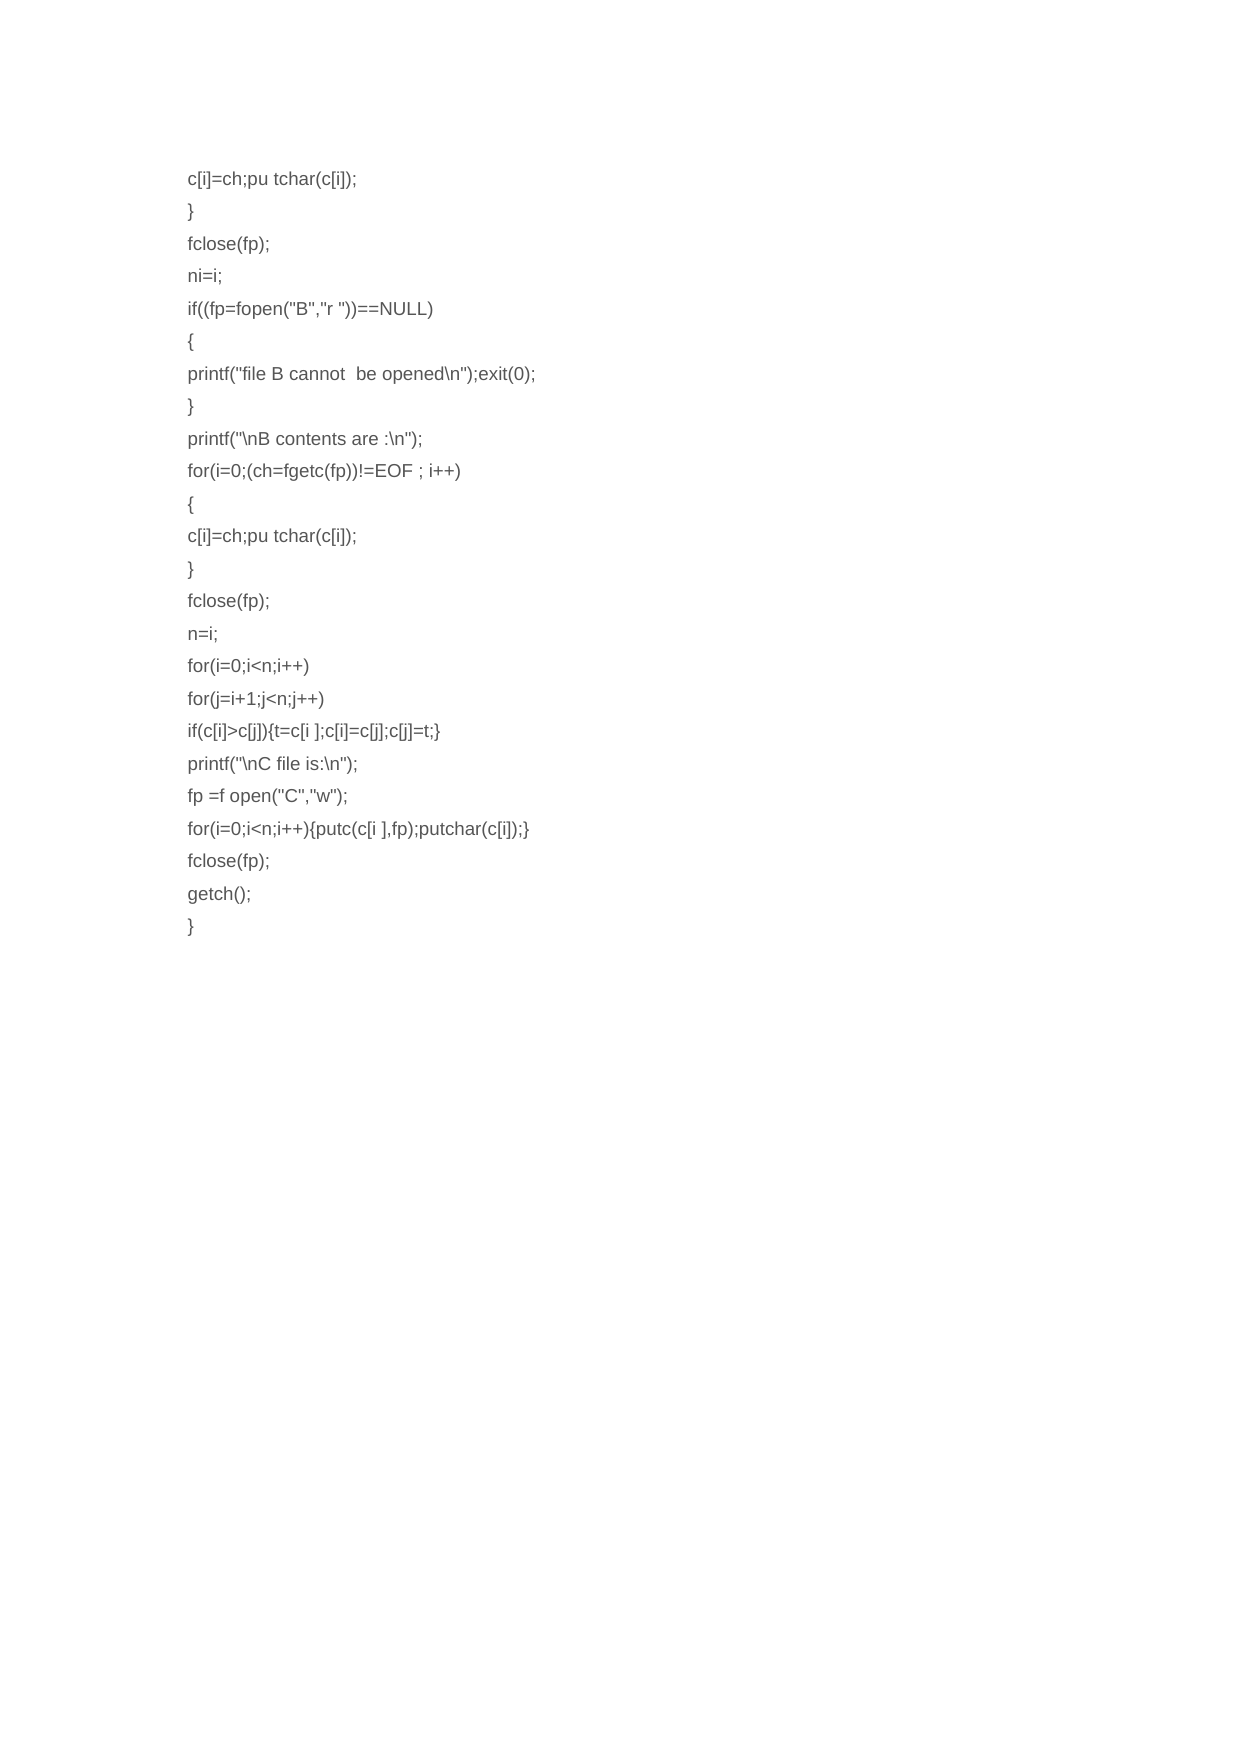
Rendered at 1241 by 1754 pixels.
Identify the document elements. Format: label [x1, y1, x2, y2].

text [187, 162, 1053, 974]
